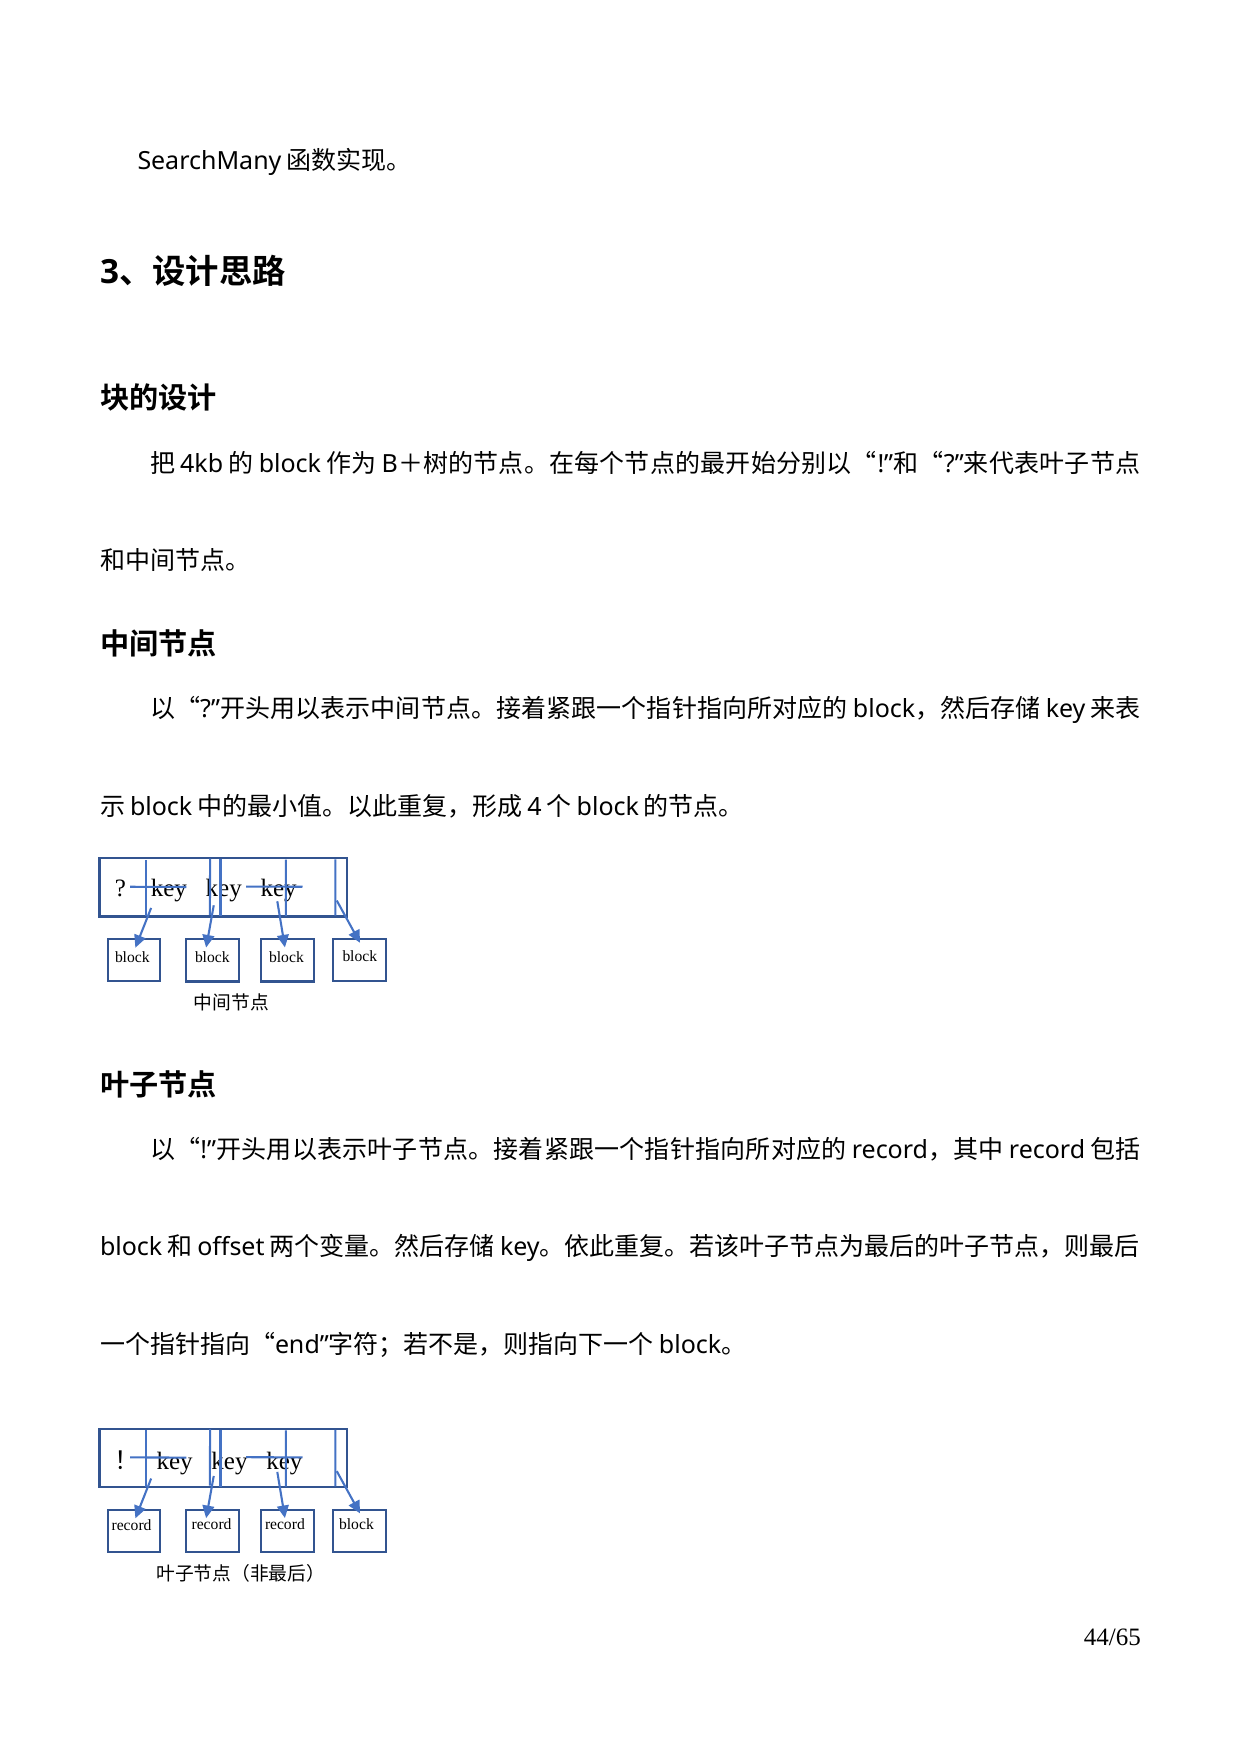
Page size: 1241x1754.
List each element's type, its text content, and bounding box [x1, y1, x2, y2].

text 块的设计 [100, 364, 1140, 429]
text 以“?”开头用以表示中间节点。接着紧跟一个指针指向所对应的block，然后存储key来表示block中的最小值。以此重复，形成4个block的节点。 [100, 674, 1140, 837]
text 中间节点 [100, 609, 1140, 674]
text 把4kb的block作为B＋树的节点。在每个节点的最开始分别以“!”和“?”来代表叶子节点和中间节点。 [100, 429, 1140, 591]
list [100, 126, 1140, 191]
subtitle 3、设计思路 [100, 236, 1140, 301]
text 以“!”开头用以表示叶子节点。接着紧跟一个指针指向所对应的record，其中record包括block和offset两个变量。然后存储key。依此重复。若该叶子节点为最后的叶子节点，则最后一个指针指向“end”字符；若不是，则指向下一个block。 [100, 1115, 1140, 1375]
text 中间节点 [100, 985, 1140, 1017]
text 叶子节点（非最后） [100, 1556, 1140, 1588]
text 叶子节点 [100, 1050, 1140, 1115]
